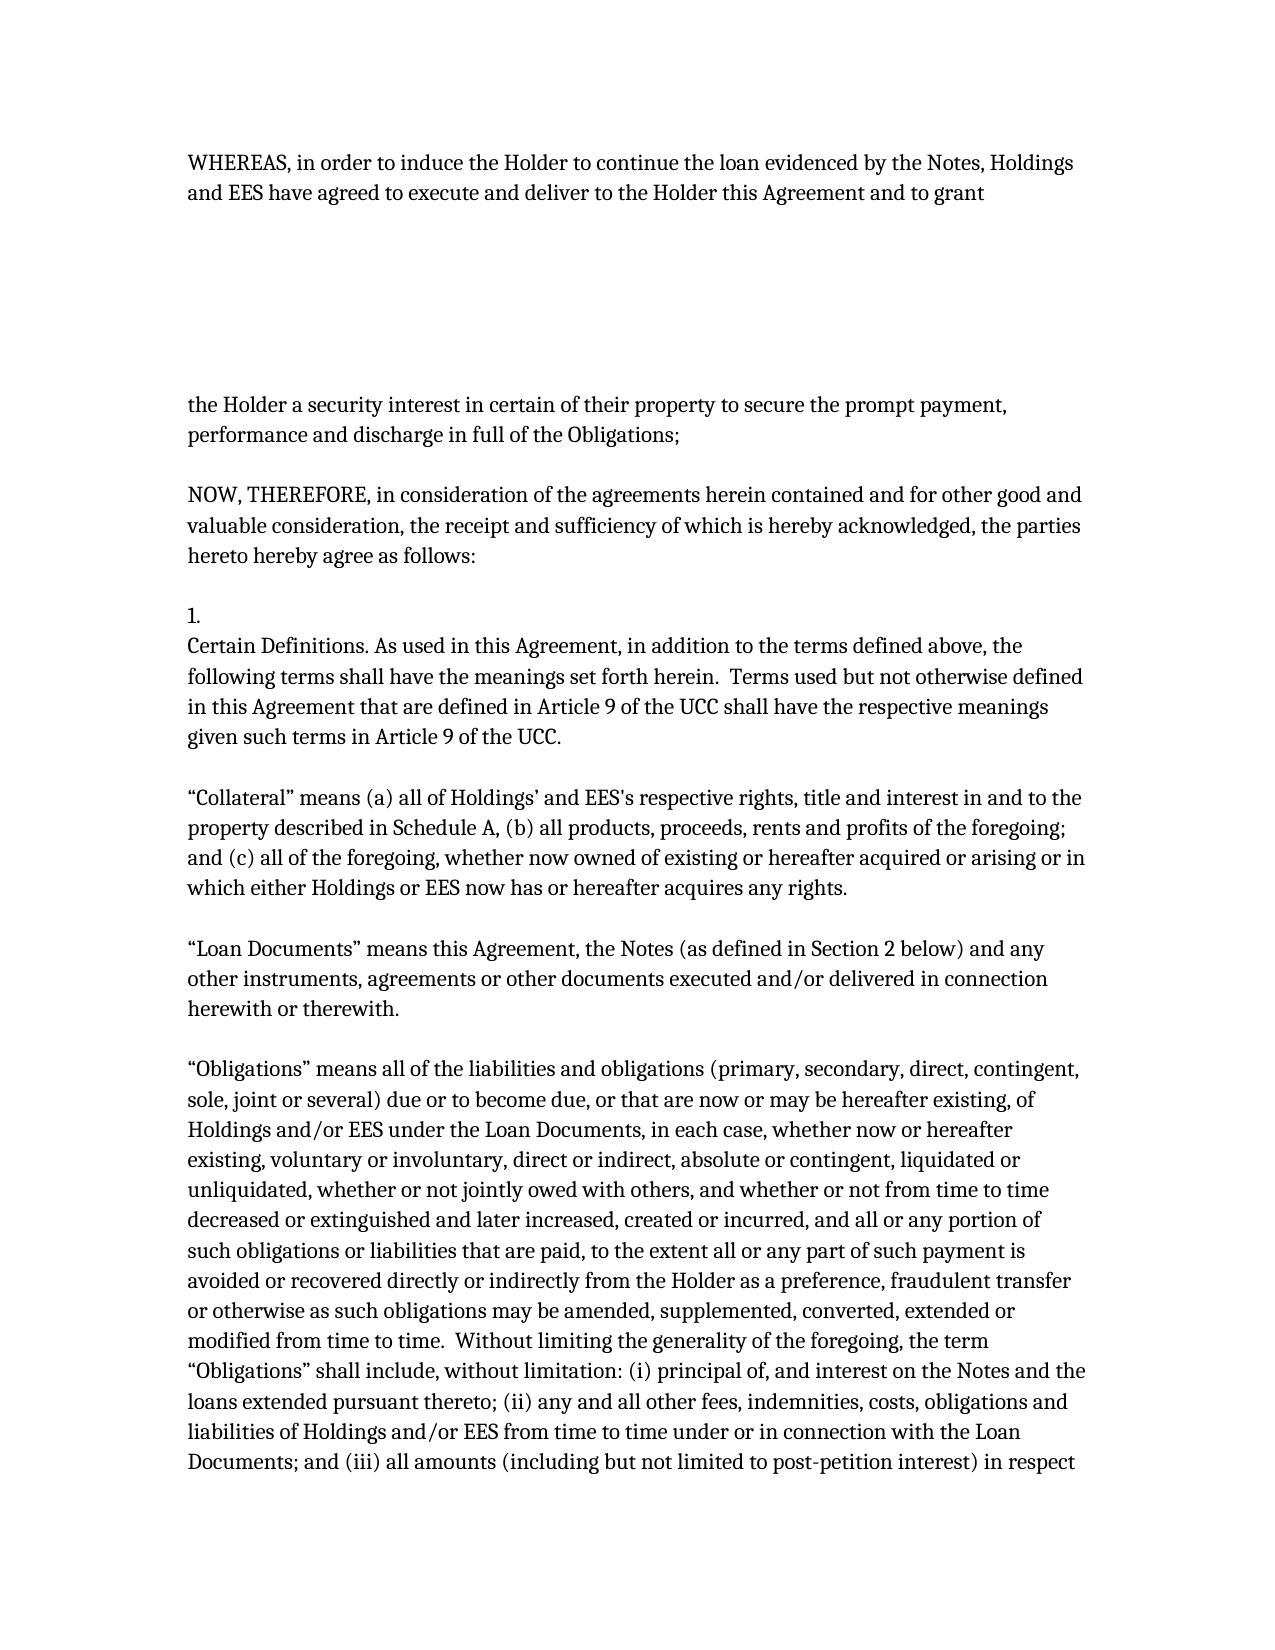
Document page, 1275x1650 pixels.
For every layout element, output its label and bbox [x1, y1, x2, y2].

text [187, 150, 1087, 1475]
